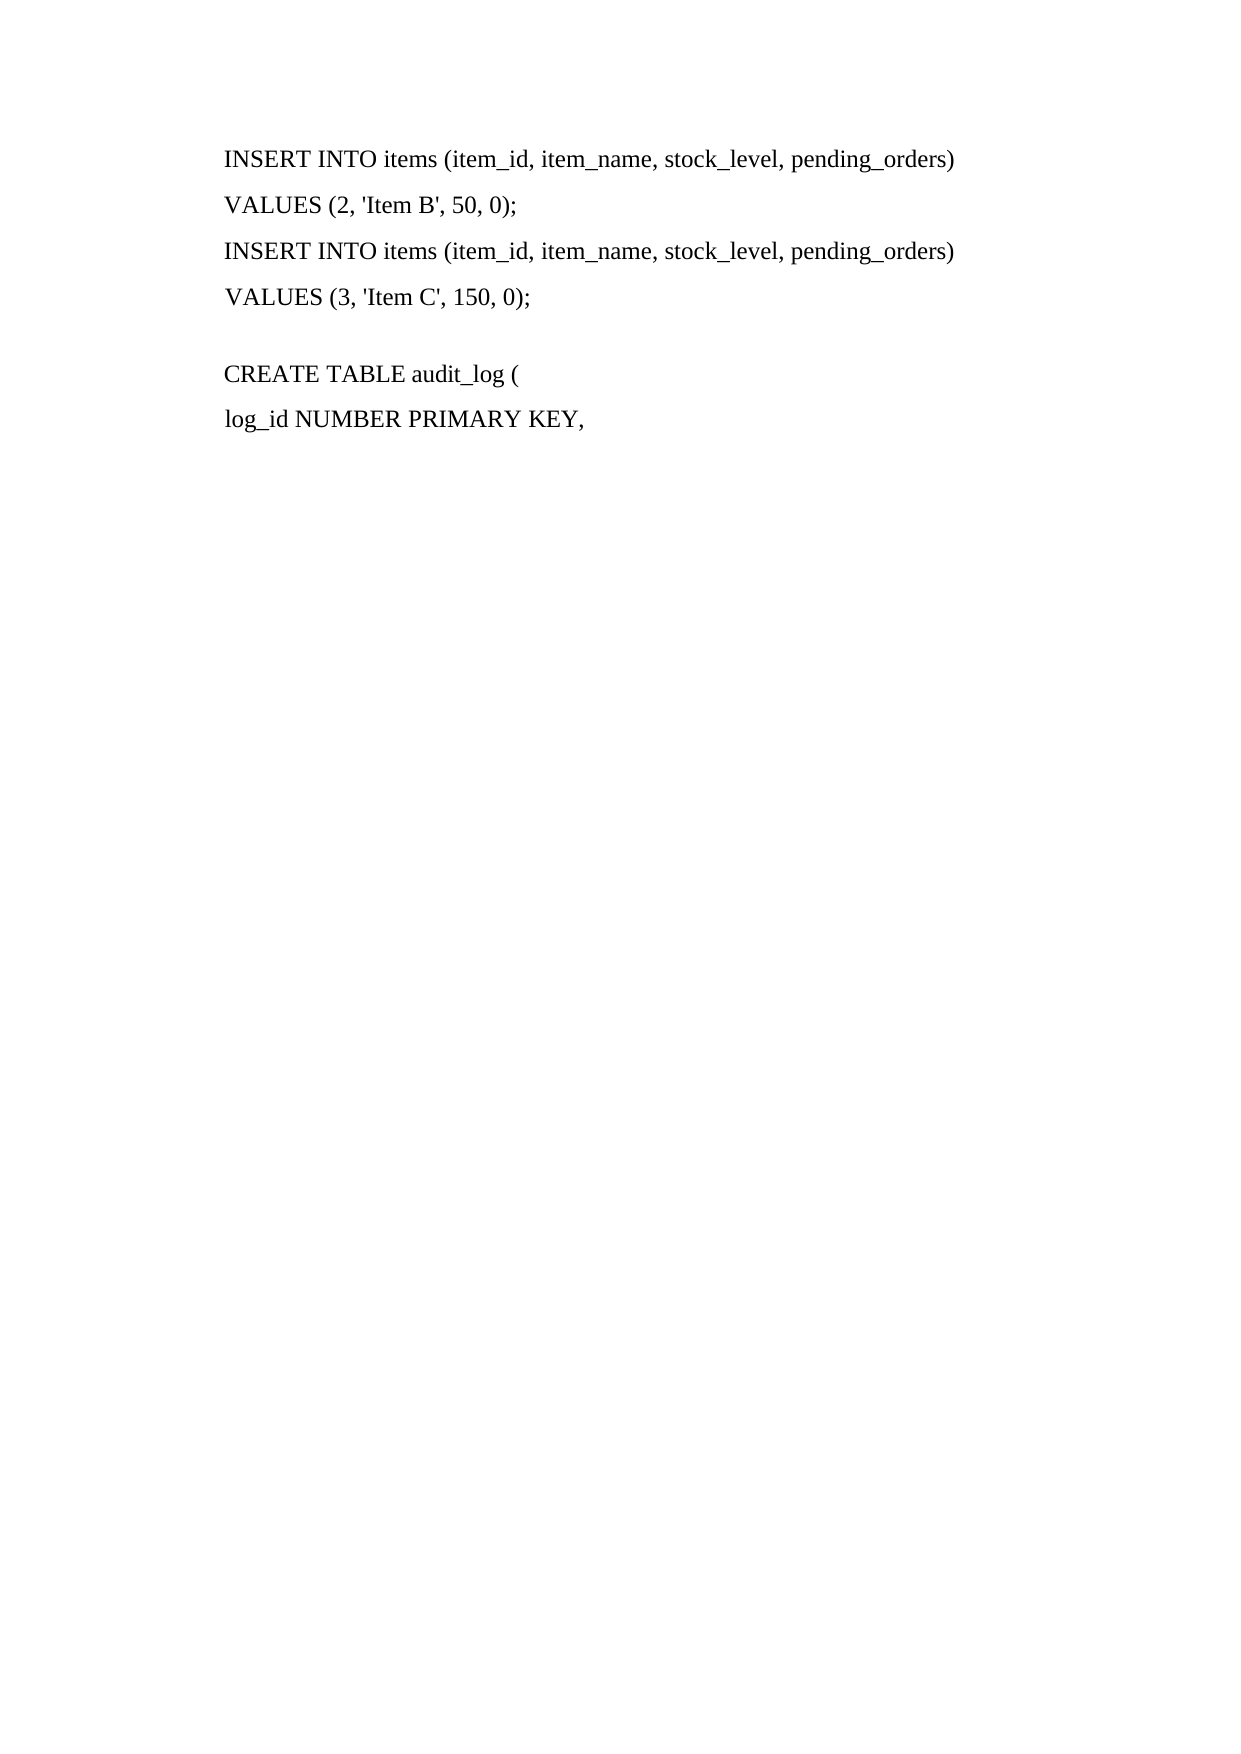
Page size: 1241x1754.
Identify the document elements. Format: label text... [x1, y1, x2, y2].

text INSERT INTO items (item_id, item_name, stock_level, pending_orders) VALUES (3, 'Item C', 150, 0); [223, 236, 1005, 311]
text log_id NUMBER PRIMARY KEY, [224, 404, 1096, 433]
text INSERT INTO items (item_id, item_name, stock_level, pending_orders) VALUES (2, 'Item B', 50, 0); [223, 144, 976, 219]
text CREATE TABLE audit_log ( [223, 359, 1096, 387]
